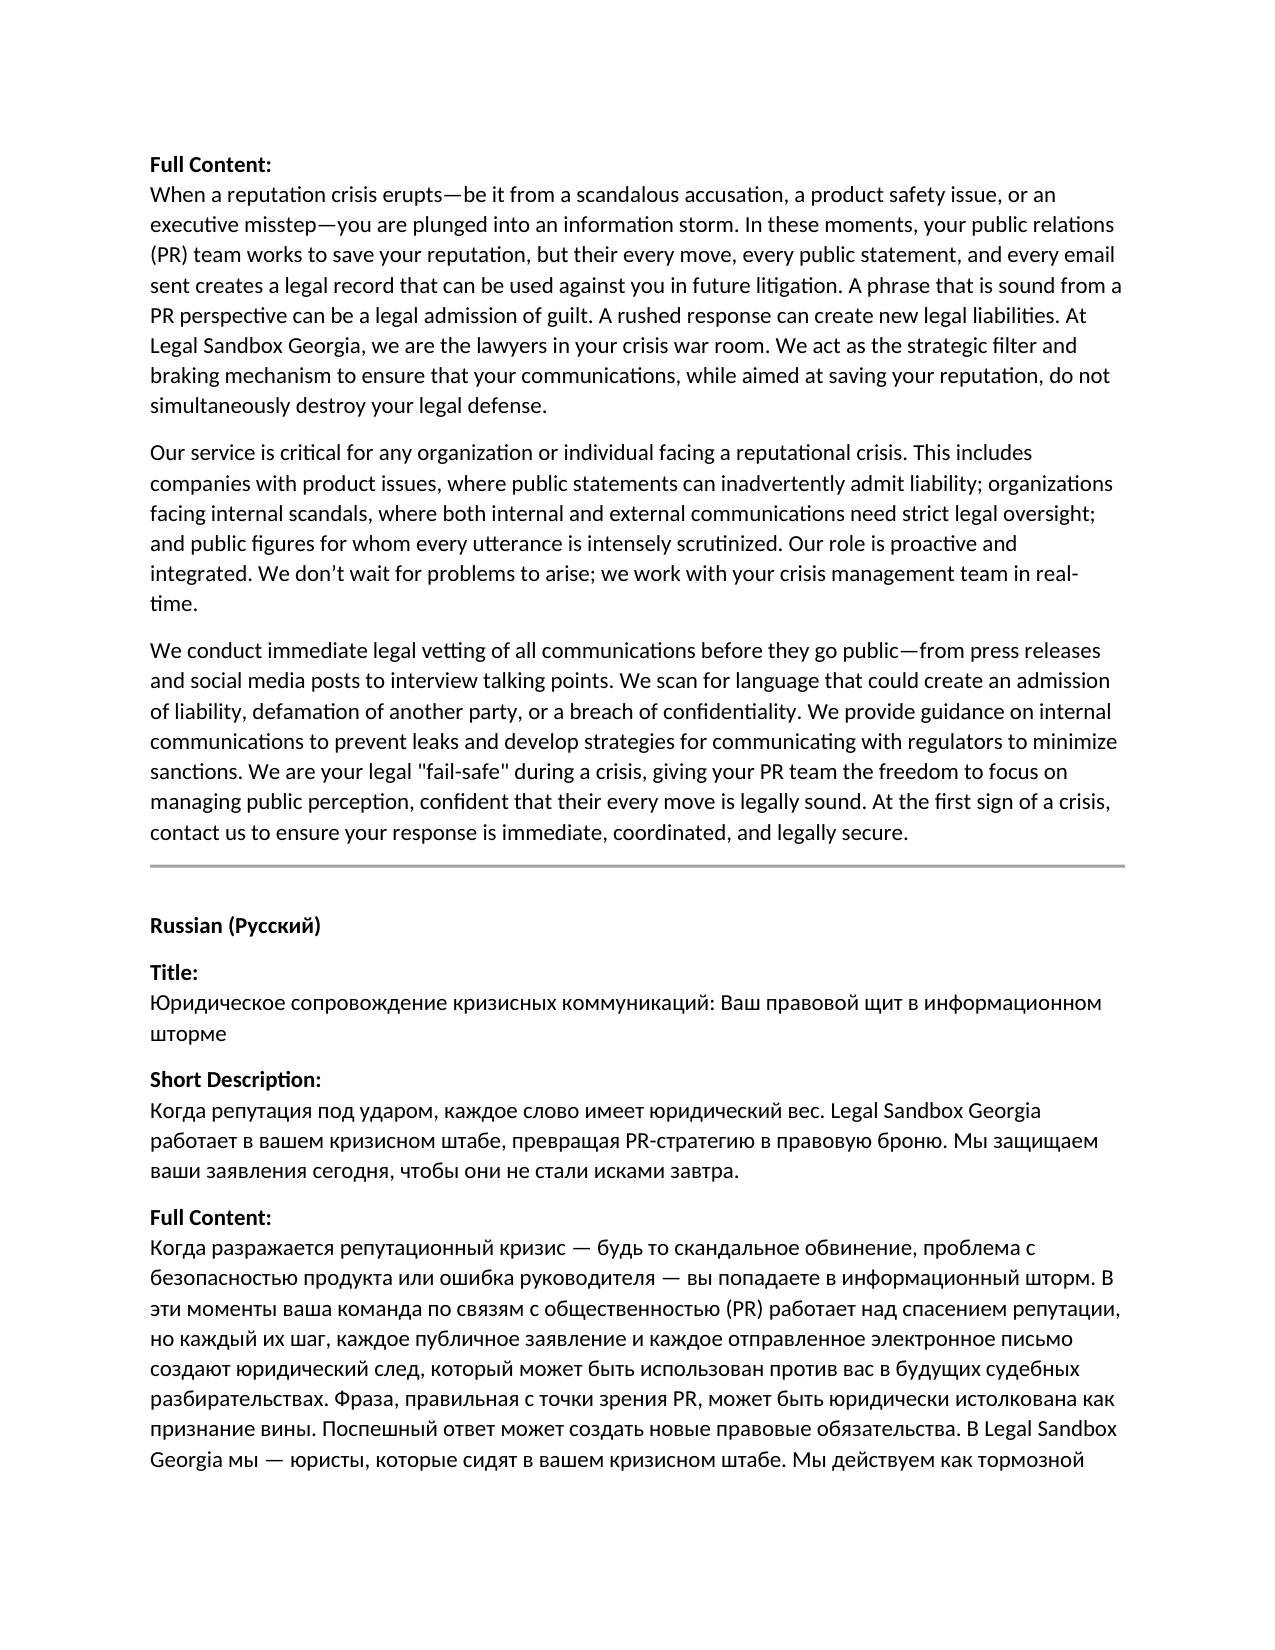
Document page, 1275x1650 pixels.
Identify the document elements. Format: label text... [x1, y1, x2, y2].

text Full Content: When a reputation crisis erupts—be it from a scandalous accusation, a product safety issue, or an executive misstep—you are plunged into an information storm. In these moments, your public relations (PR) team works to save your reputation, but their every move, every public statement, and every email sent creates a legal record that can be used against you in future litigation. A phrase that is sound from a PR perspective can be a legal admission of guilt. A rushed response can create new legal liabilities. At Legal Sandbox Georgia, we are the lawyers in your crisis war room. We act as the strategic filter and braking mechanism to ensure that your communications, while aimed at saving your reputation, do not simultaneously destroy your legal defense. [150, 150, 1125, 420]
text Russian (Русский) [150, 911, 1125, 939]
text Title: Юридическое сопровождение кризисных коммуникаций: Ваш правовой щит в информационном шторме [150, 958, 1125, 1047]
text We conduct immediate legal vetting of all communications before they go public—from press releases and social media posts to interview talking points. We scan for language that could create an admission of liability, defamation of another party, or a breach of confidentiality. We provide guidance on internal communications to prevent leaks and develop strategies for communicating with regulators to minimize sanctions. We are your legal "fail-safe" during a crisis, giving your PR team the freedom to focus on managing public perception, confident that their every move is legally sound. At the first sign of a crisis, contact us to ensure your response is immediate, coordinated, and legally secure. [150, 636, 1125, 846]
text Our service is critical for any organization or individual facing a reputational crisis. This includes companies with product issues, where public statements can inadvertently admit liability; organizations facing internal scandals, where both internal and external communications need strict legal oversight; and public figures for whom every utterance is intensely scrutinized. Our role is proactive and integrated. We don’t wait for problems to arise; we work with your crisis management team in real-time. [150, 438, 1125, 618]
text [150, 1203, 1125, 1473]
text Short Description: Когда репутация под ударом, каждое слово имеет юридический вес. Legal Sandbox Georgia работает в вашем кризисном штабе, превращая PR-стратегию в правовую броню. Мы защищаем ваши заявления сегодня, чтобы они не стали исками завтра. [150, 1066, 1125, 1184]
